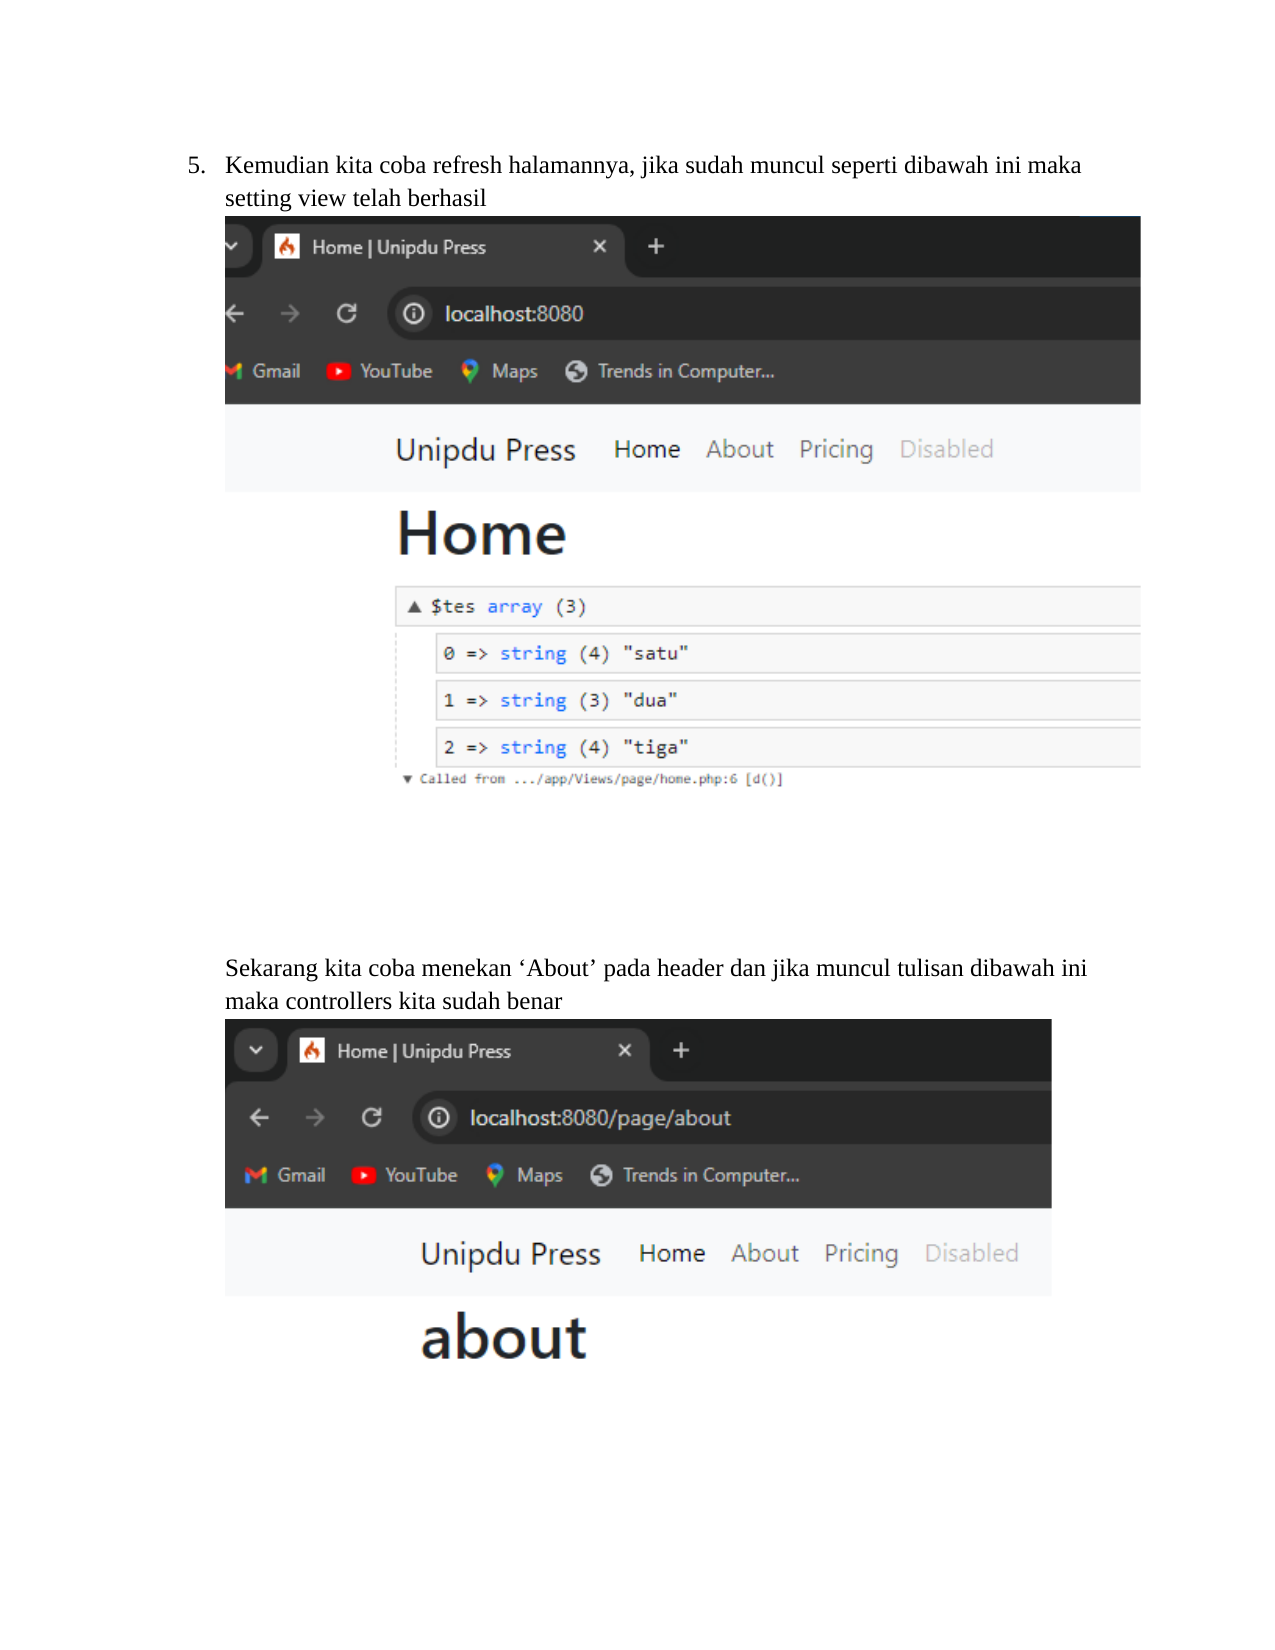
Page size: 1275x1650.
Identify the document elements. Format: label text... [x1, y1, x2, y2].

picture [225, 1019, 1052, 1489]
picture [225, 216, 1141, 912]
text Sekarang kita coba menekan ‘About’ pada header dan jika muncul tulisan dibawah ini maka controllers kita sudah benar [225, 953, 1134, 1015]
list Kemudian kita coba refresh halamannya, jika sudah muncul seperti dibawah ini maka setting view telah berhasil [187, 150, 1082, 212]
